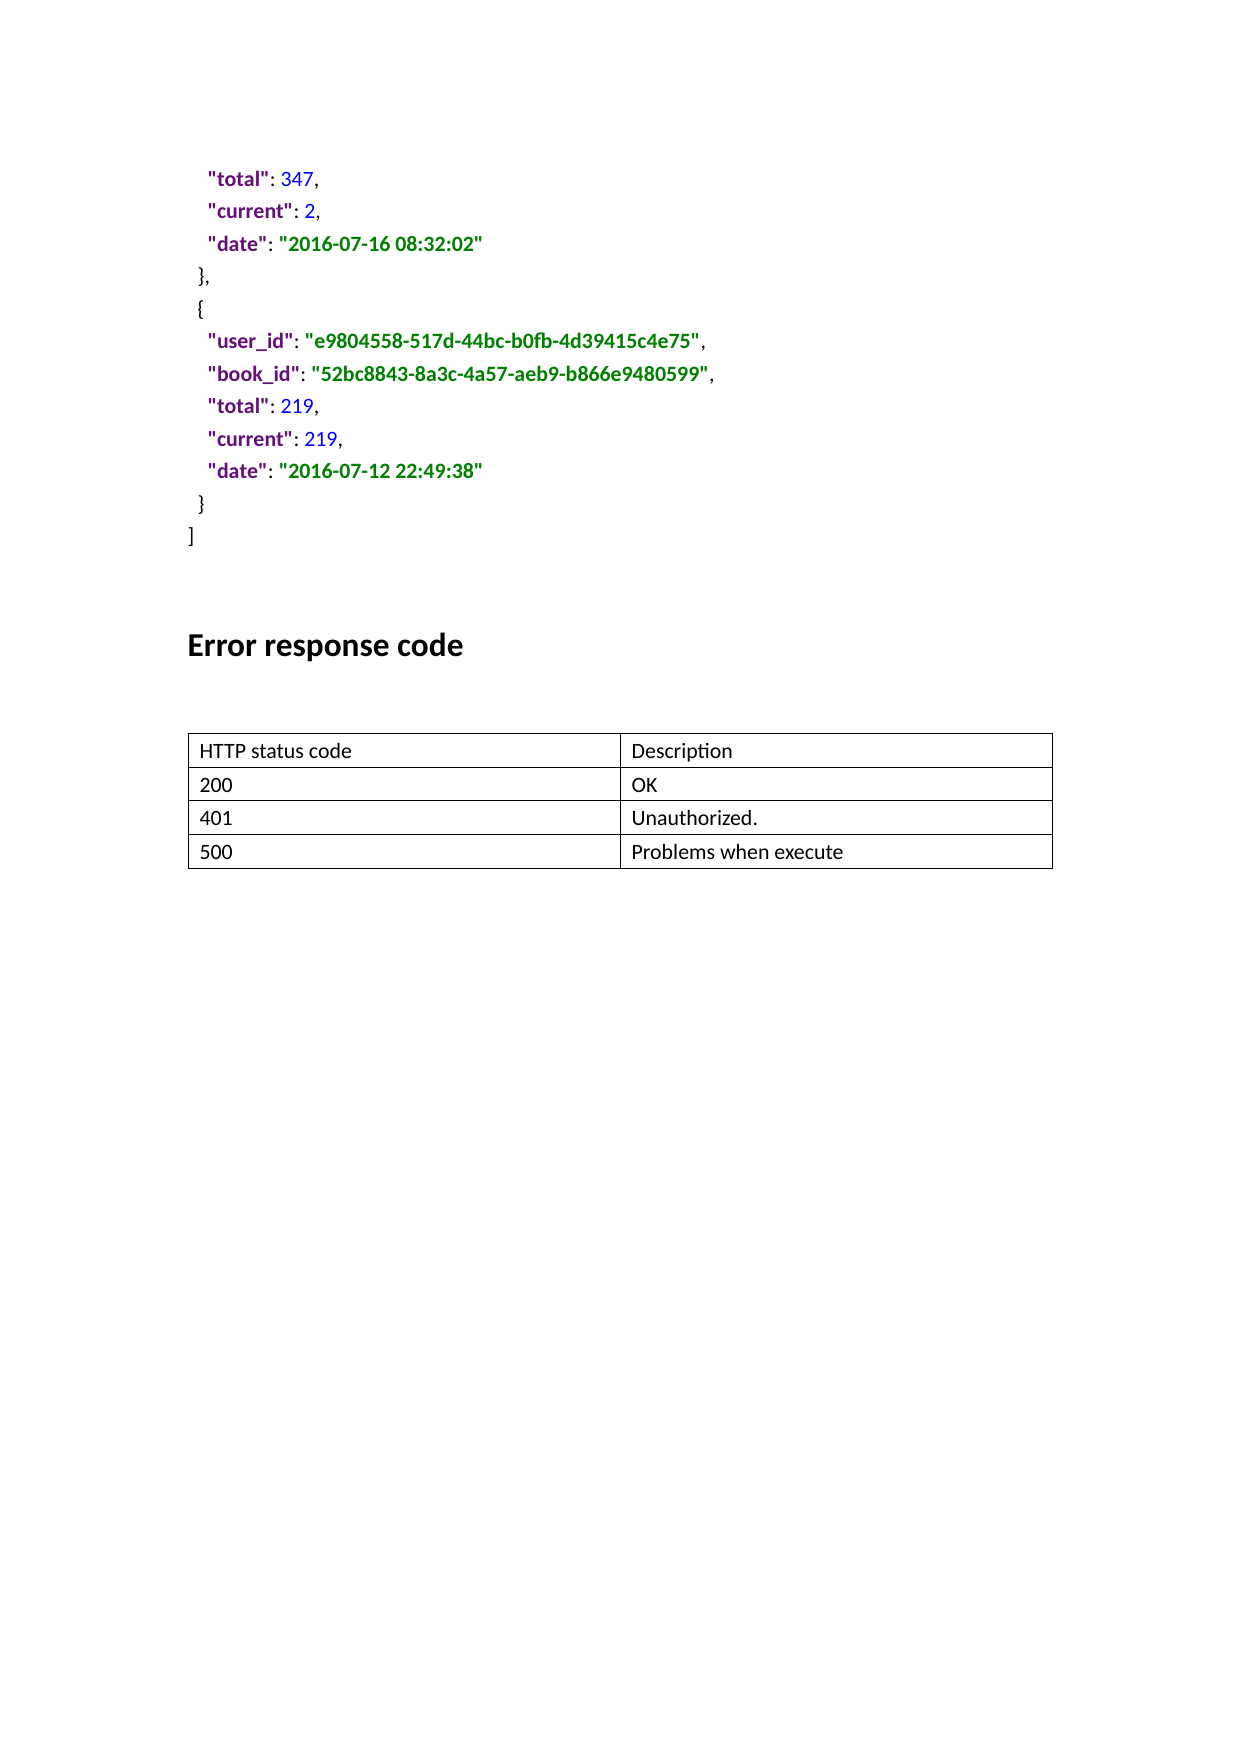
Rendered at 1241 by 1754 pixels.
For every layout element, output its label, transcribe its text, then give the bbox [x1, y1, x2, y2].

table_cell Unauthorized. [621, 801, 1052, 834]
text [187, 162, 1053, 552]
table_cell 200 [189, 768, 620, 800]
subtitle Error response code [187, 612, 1053, 677]
table_cell 500 [189, 835, 620, 867]
table_header HTTP status code [189, 734, 620, 767]
table_cell Problems when execute [621, 835, 1052, 867]
table_cell 401 [189, 801, 620, 834]
table_cell OK [621, 768, 1052, 800]
table_header Description [621, 734, 1052, 767]
